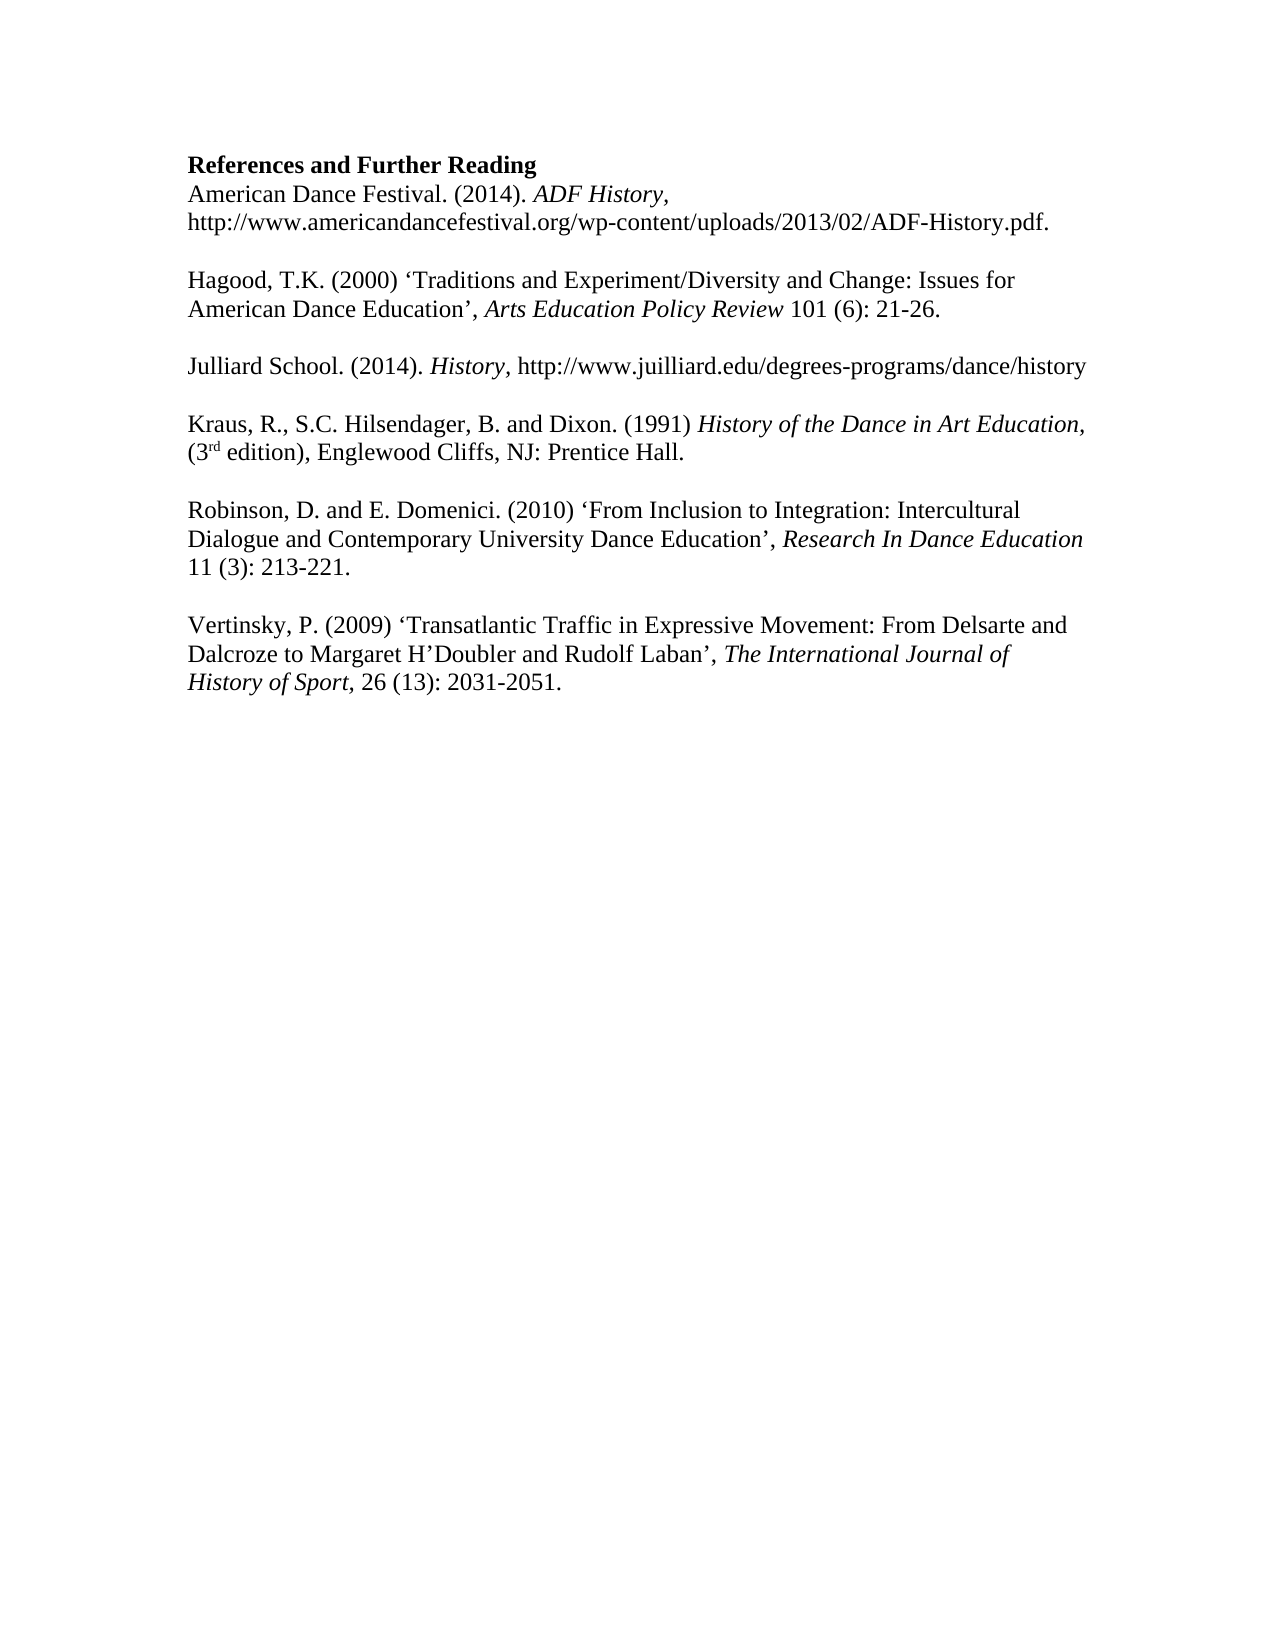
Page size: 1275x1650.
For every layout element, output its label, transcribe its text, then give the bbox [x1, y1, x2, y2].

text Hagood, T.K. (2000) ‘Traditions and Experiment/Diversity and Change: Issues for American Dance Education’, Arts Education Policy Review 101 (6): 21-26. [187, 265, 1087, 322]
text American Dance Festival. (2014). ADF History, http://www.americandancefestival.org/wp-content/uploads/2013/02/ADF-History.pdf. [187, 179, 1087, 236]
text Vertinsky, P. (2009) ‘Transatlantic Traffic in Expressive Movement: From Delsarte and Dalcroze to Margaret H’Doubler and Rudolf Laban’, The International Journal of History of Sport, 26 (13): 2031-2051. [187, 610, 1087, 696]
text References and Further Reading [187, 150, 1087, 179]
text Julliard School. (2014). History, http://www.juilliard.edu/degrees-programs/dance/history [187, 351, 1087, 380]
text Robinson, D. and E. Domenici. (2010) ‘From Inclusion to Integration: Intercultural Dialogue and Contemporary University Dance Education’, Research In Dance Education 11 (3): 213-221. [187, 495, 1087, 581]
text Kraus, R., S.C. Hilsendager, B. and Dixon. (1991) History of the Dance in Art Education, (3rd edition), Englewood Cliffs, NJ: Prentice Hall. [187, 409, 1087, 466]
